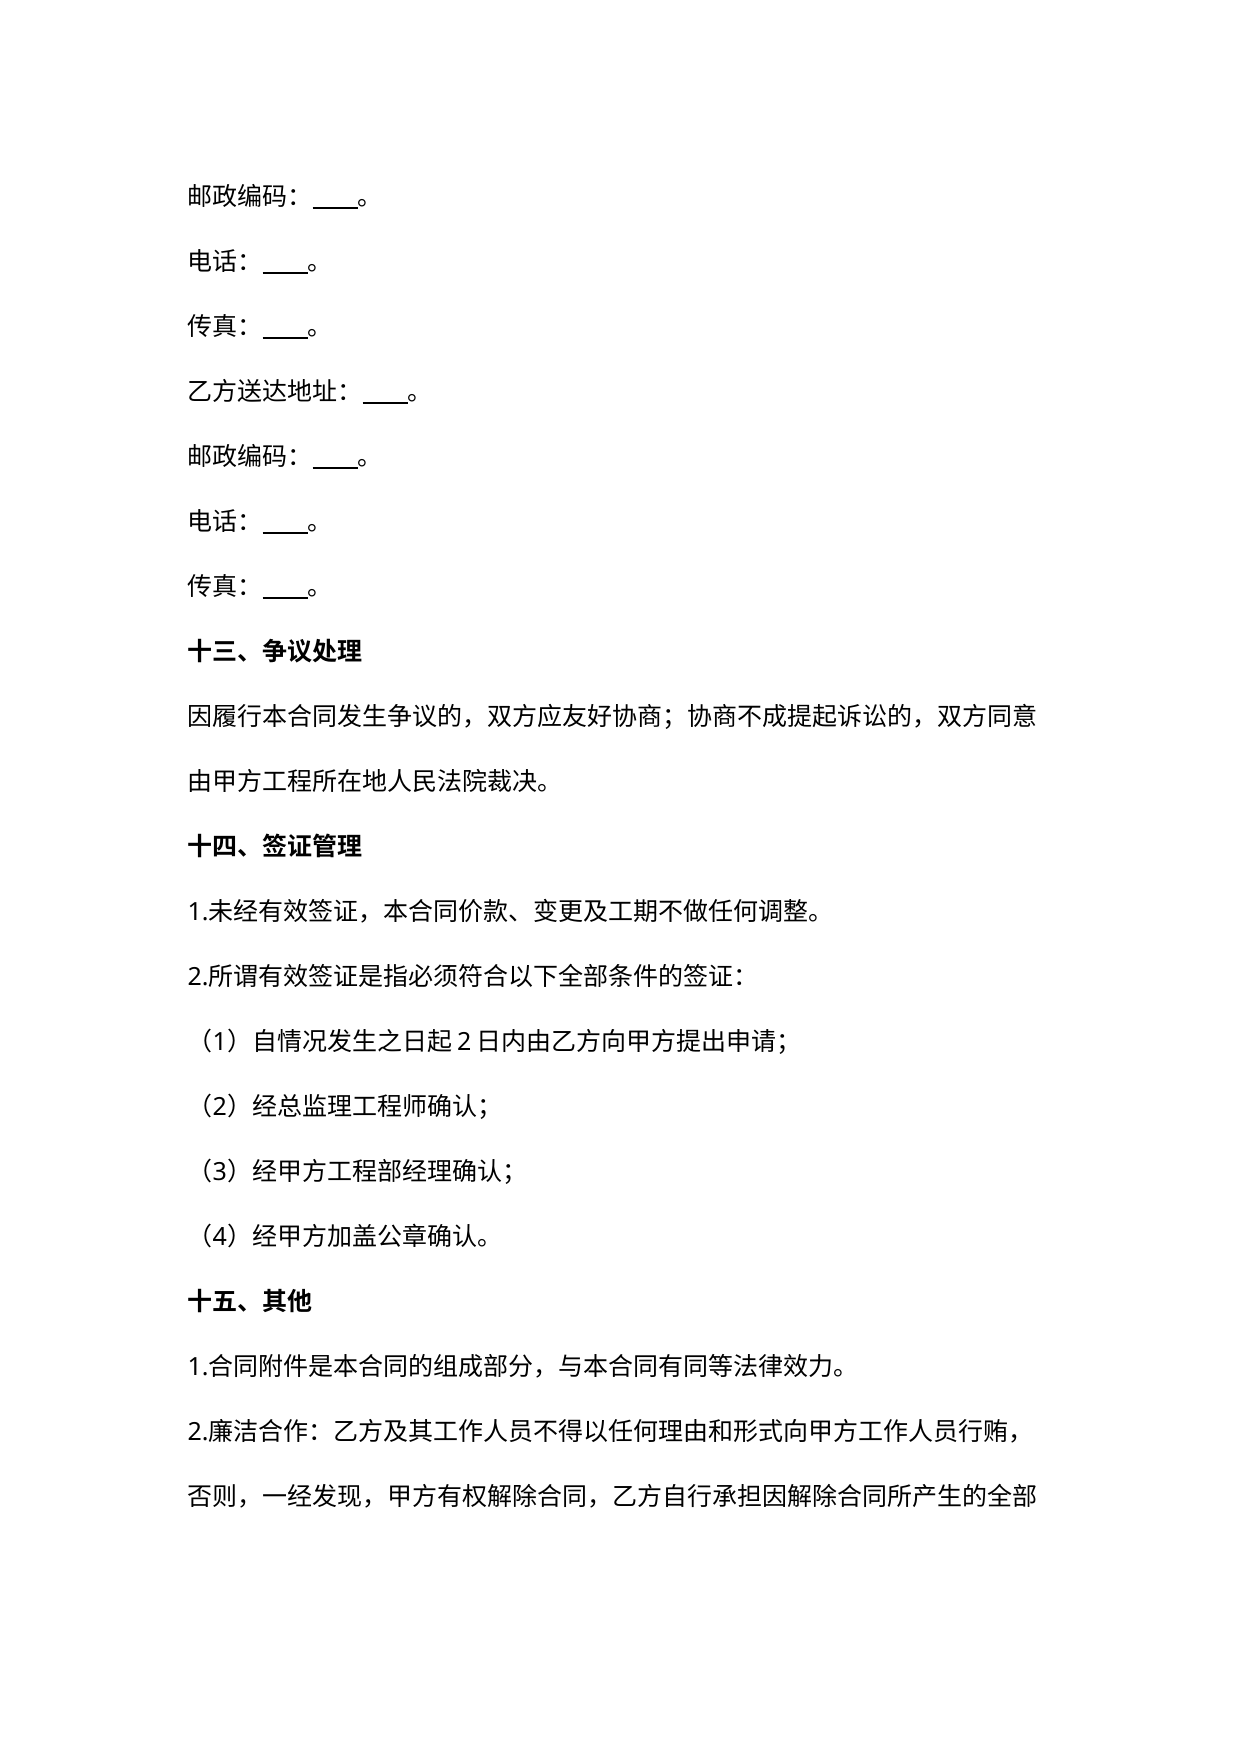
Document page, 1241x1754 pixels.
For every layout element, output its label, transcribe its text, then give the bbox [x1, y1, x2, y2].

text 传真： 。 [187, 552, 1053, 617]
text 2.所谓有效签证是指必须符合以下全部条件的签证： [187, 942, 1053, 1007]
text 1.合同附件是本合同的组成部分，与本合同有同等法律效力。 [187, 1332, 1053, 1397]
text 传真： 。 [187, 292, 1053, 357]
text 邮政编码： 。 [187, 422, 1053, 487]
text 邮政编码： 。 [187, 162, 1053, 227]
subtitle 十四、签证管理 [187, 812, 1053, 877]
text （1）自情况发生之日起2日内由乙方向甲方提出申请； [187, 1007, 1053, 1072]
text （3）经甲方工程部经理确认； [187, 1137, 1053, 1202]
text （4）经甲方加盖公章确认。 [187, 1202, 1053, 1267]
text 乙方送达地址： 。 [187, 357, 1053, 422]
text 1.未经有效签证，本合同价款、变更及工期不做任何调整。 [187, 877, 1053, 942]
subtitle 十五、其他 [187, 1267, 1053, 1332]
text （2）经总监理工程师确认； [187, 1072, 1053, 1137]
text 电话： 。 [187, 227, 1053, 292]
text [187, 1397, 1053, 1527]
subtitle 十三、争议处理 [187, 617, 1053, 682]
text 电话： 。 [187, 487, 1053, 552]
text 因履行本合同发生争议的，双方应友好协商；协商不成提起诉讼的，双方同意由甲方工程所在地人民法院裁决。 [187, 682, 1053, 812]
